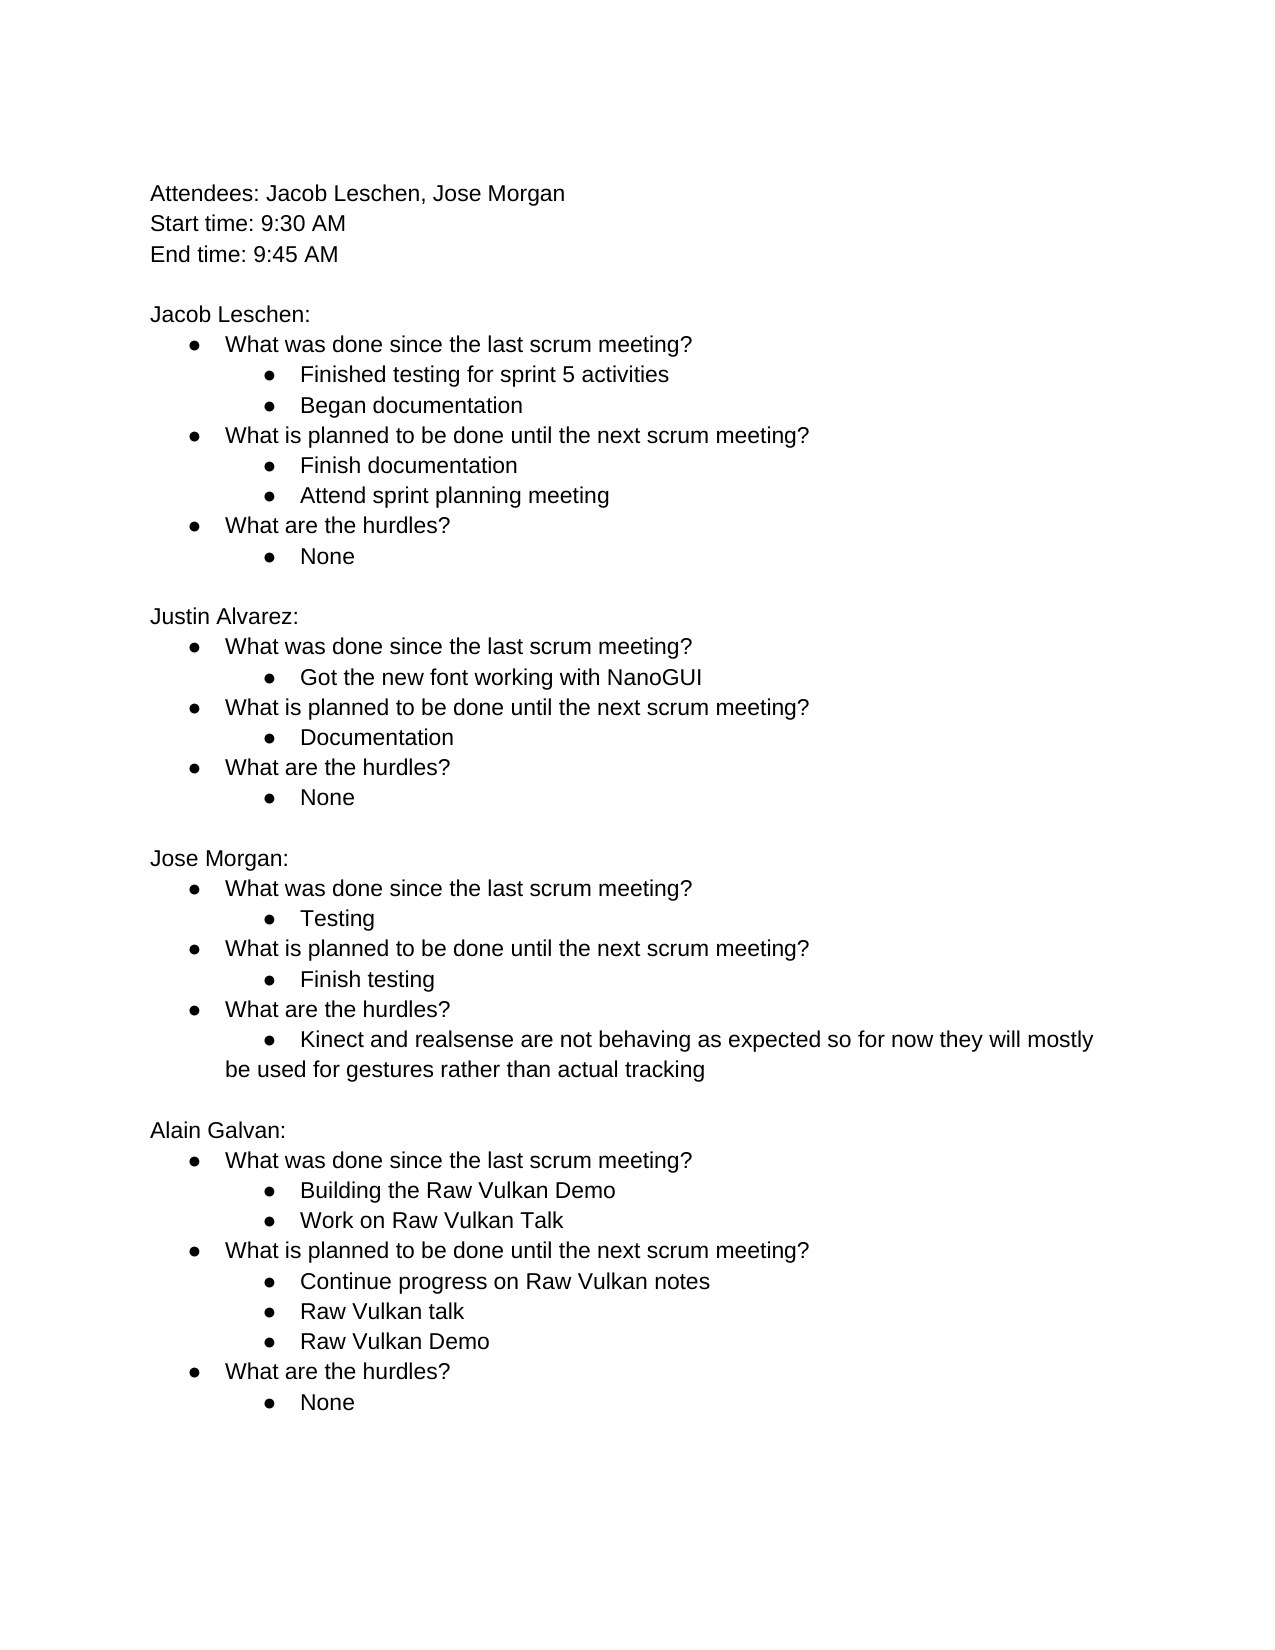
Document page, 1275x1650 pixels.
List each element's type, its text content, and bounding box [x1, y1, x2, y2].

list None [225, 1388, 1125, 1415]
list Attend sprint planning meeting [225, 482, 1125, 509]
list Continue progress on Raw Vulkan notes [225, 1268, 1125, 1294]
list Finished testing for sprint 5 activities [225, 361, 1125, 388]
text Attendees: Jacob Leschen, Jose Morgan [150, 180, 1125, 207]
text Justin Alvarez: [150, 603, 1125, 629]
list Finish testing [225, 966, 1125, 992]
text Jacob Leschen: [150, 301, 1125, 327]
text Jose Morgan: [150, 845, 1125, 871]
list None [225, 543, 1125, 569]
text Alain Galvan: [150, 1117, 1125, 1143]
list Got the new font working with NanoGUI [225, 663, 1125, 690]
list Raw Vulkan talk [225, 1298, 1125, 1324]
list What is planned to be done until the next scrum meeting? [187, 1237, 1125, 1264]
list What is planned to be done until the next scrum meeting? [187, 422, 1125, 448]
list What was done since the last scrum meeting? [187, 1147, 1125, 1173]
text Start time: 9:30 AM [150, 210, 1125, 237]
list What are the hurdles? [187, 1358, 1125, 1385]
list Raw Vulkan Demo [225, 1328, 1125, 1354]
list Began documentation [225, 392, 1125, 418]
text End time: 9:45 AM [150, 241, 1125, 267]
list Documentation [225, 724, 1125, 750]
list What is planned to be done until the next scrum meeting? [187, 694, 1125, 720]
list What are the hurdles? [187, 512, 1125, 539]
list Work on Raw Vulkan Talk [225, 1207, 1125, 1234]
list What are the hurdles? [187, 996, 1125, 1022]
list What are the hurdles? [187, 754, 1125, 781]
list None [225, 784, 1125, 811]
list What was done since the last scrum meeting? [187, 331, 1125, 358]
list Finish documentation [225, 452, 1125, 478]
list Kinect and realsense are not behaving as expected so for now they will mostly be used for gestures rather than actual tracking [225, 1026, 1125, 1083]
list Testing [225, 905, 1125, 932]
list What is planned to be done until the next scrum meeting? [187, 935, 1125, 962]
list Building the Raw Vulkan Demo [225, 1177, 1125, 1203]
list What was done since the last scrum meeting? [187, 633, 1125, 660]
list What was done since the last scrum meeting? [187, 875, 1125, 901]
